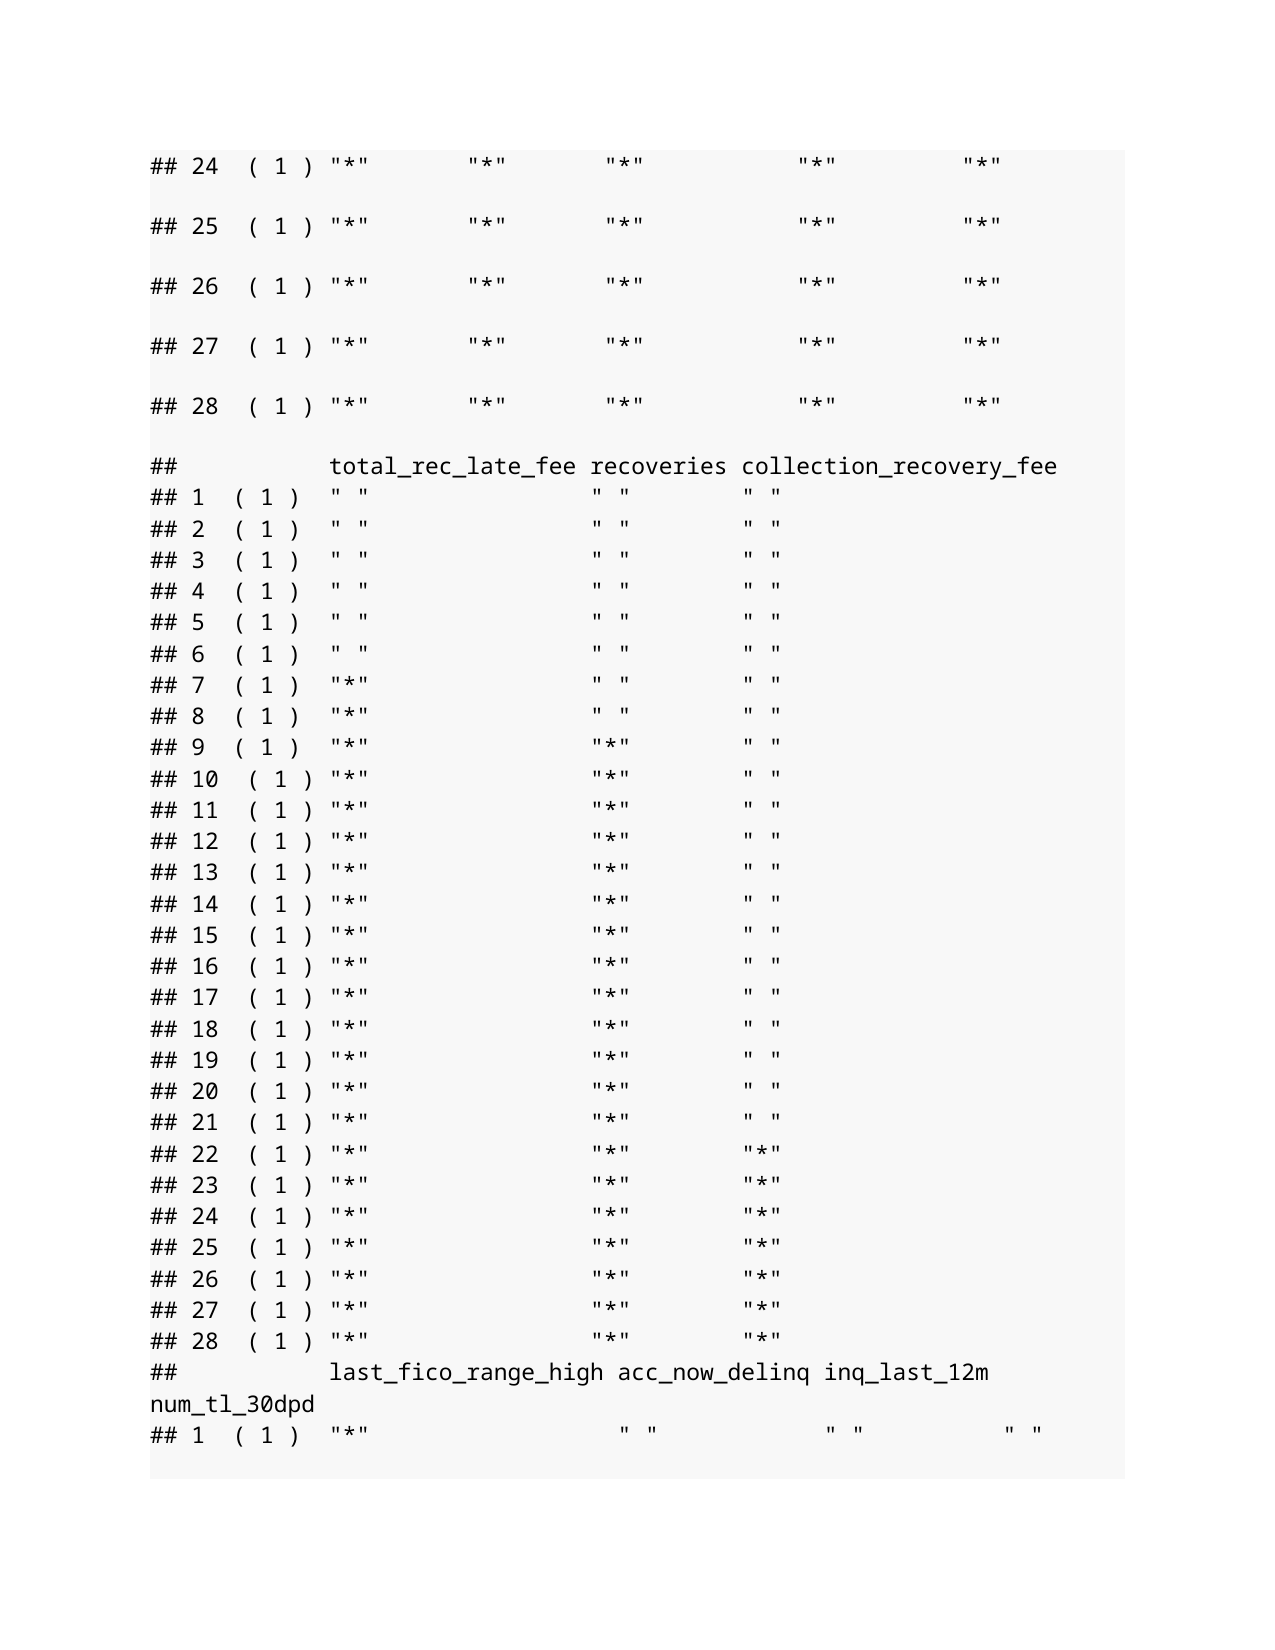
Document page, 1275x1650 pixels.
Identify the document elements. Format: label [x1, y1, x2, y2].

text [150, 150, 1125, 1479]
